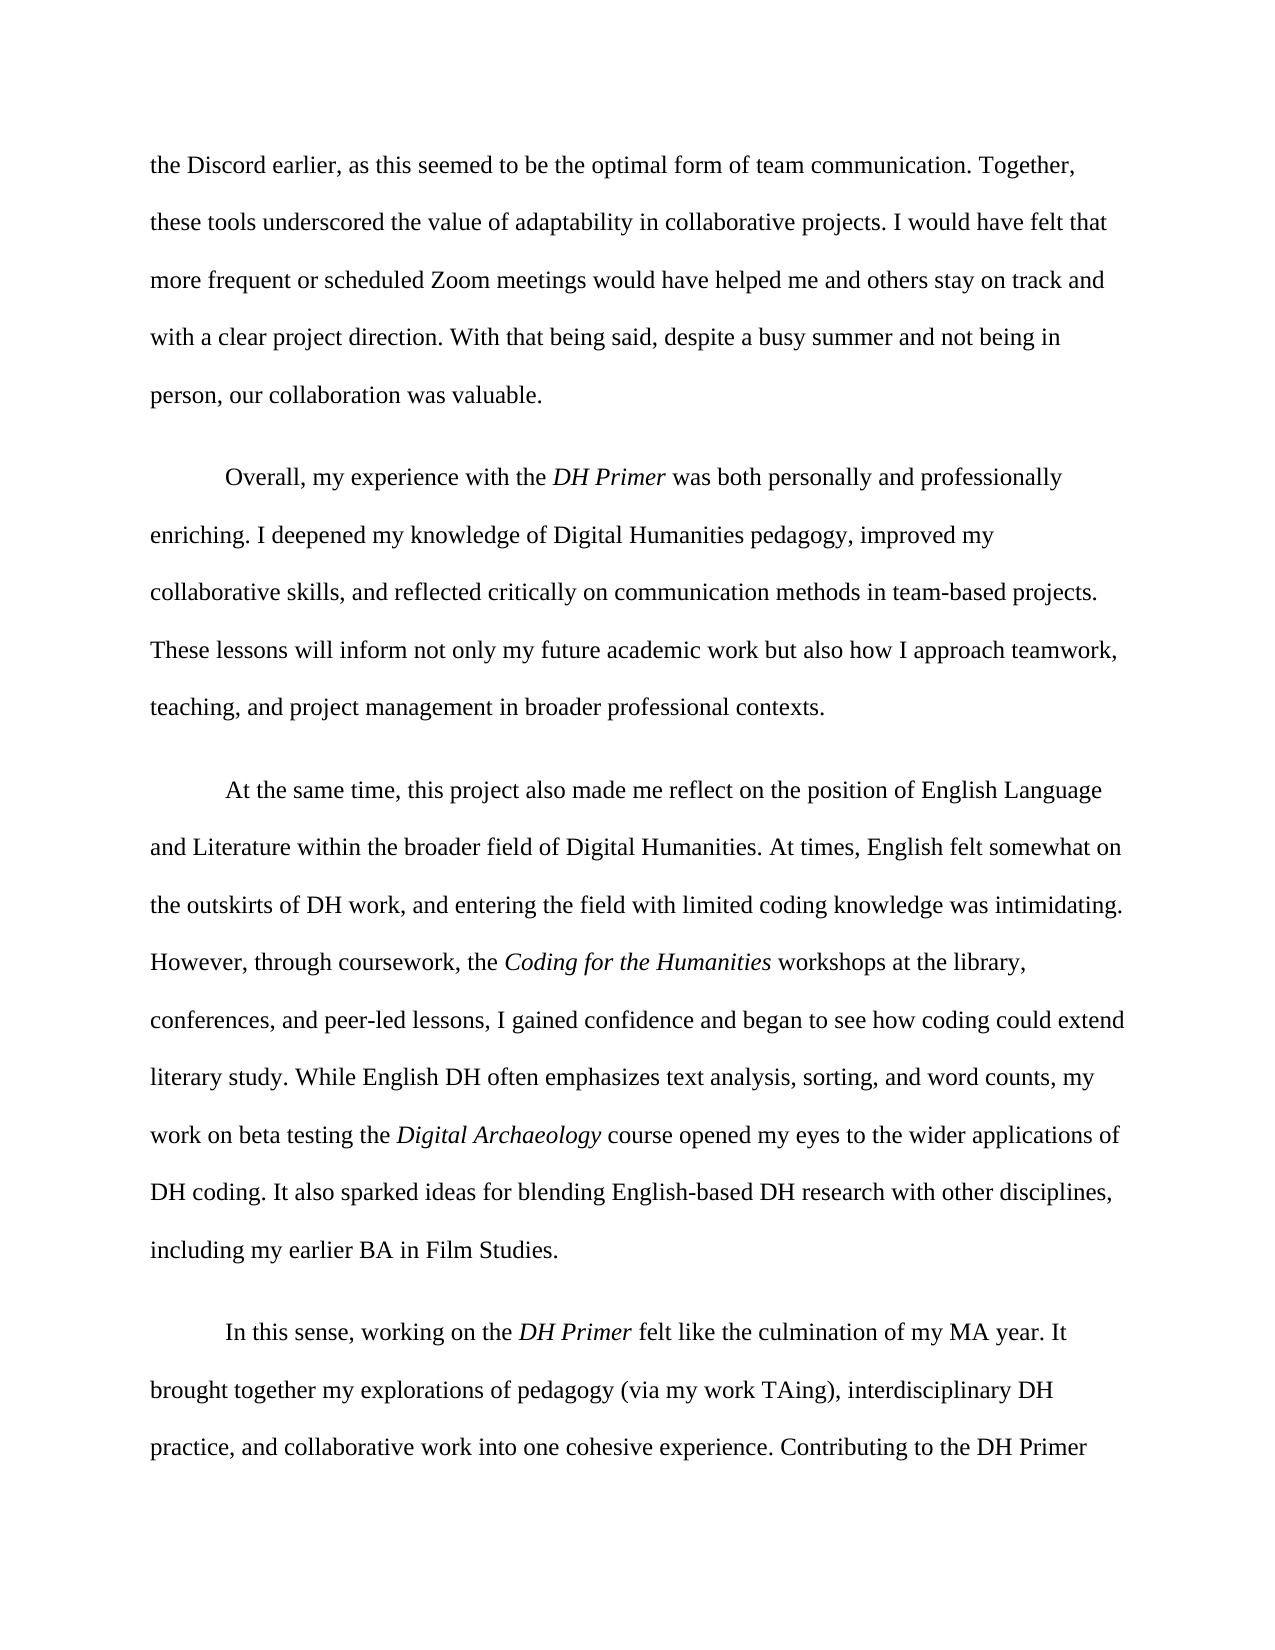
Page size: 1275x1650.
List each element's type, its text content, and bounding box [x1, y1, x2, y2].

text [150, 1317, 1125, 1461]
text At the same time, this project also made me reflect on the position of English Language and Literature within the broader field of Digital Humanities. At times, English felt somewhat on the outskirts of DH work, and entering the field with limited coding knowledge was intimidating. However, through coursework, the Coding for the Humanities workshops at the library, conferences, and peer-led lessons, I gained confidence and began to see how coding could extend literary study. While English DH often emphasizes text analysis, sorting, and word counts, my work on beta testing the Digital Archaeology course opened my eyes to the wider applications of DH coding. It also sparked ideas for blending English-based DH research with other disciplines, including my earlier BA in Film Studies. [150, 775, 1125, 1264]
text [150, 150, 1125, 409]
text Overall, my experience with the DH Primer was both personally and professionally enriching. I deepened my knowledge of Digital Humanities pedagogy, improved my collaborative skills, and reflected critically on communication methods in team-based projects. These lessons will inform not only my future academic work but also how I approach teamwork, teaching, and project management in broader professional contexts. [150, 462, 1125, 721]
